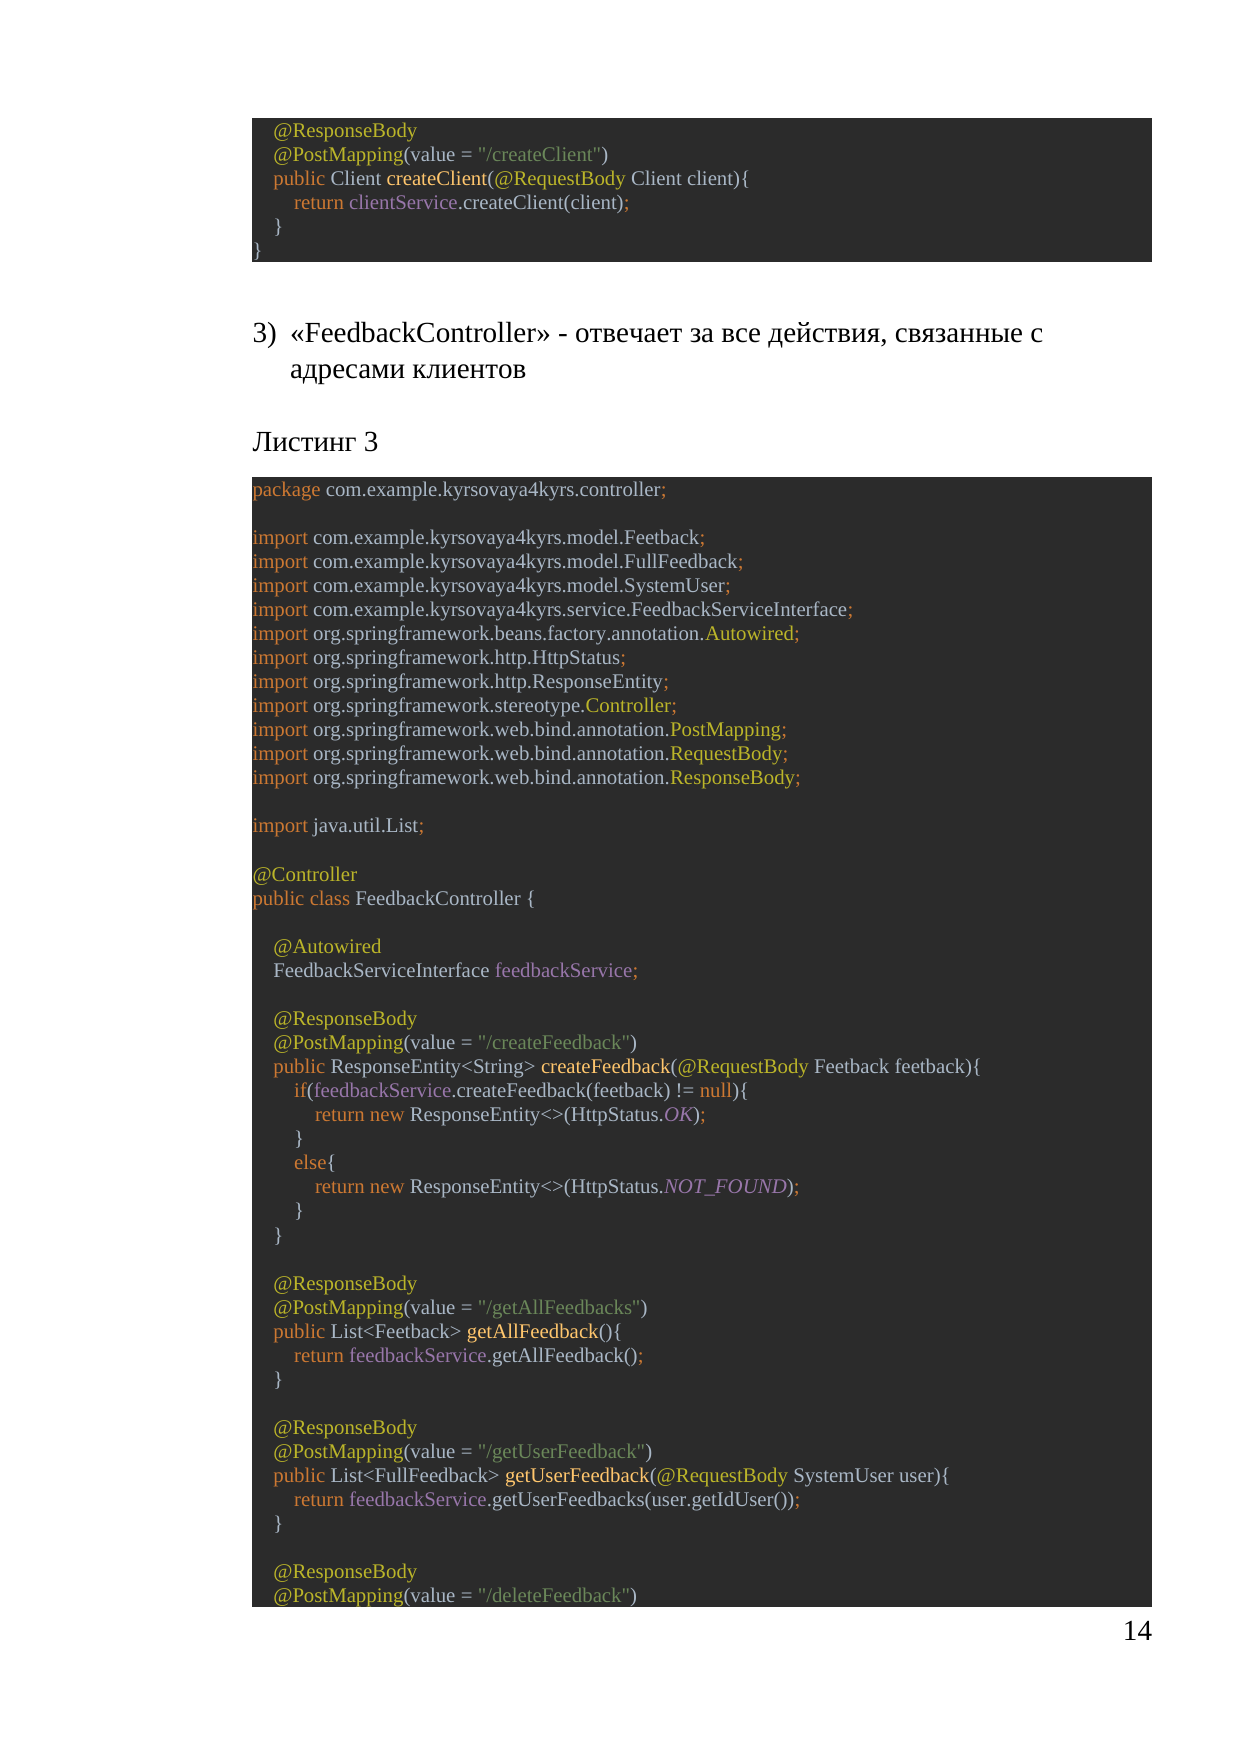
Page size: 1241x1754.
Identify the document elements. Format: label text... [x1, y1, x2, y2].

list Листинг 3 [252, 424, 1152, 457]
list «FeedbackController» - отвечает за все действия, связанные с адресами клиентов [252, 315, 1152, 385]
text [252, 477, 1152, 1607]
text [252, 118, 1152, 262]
